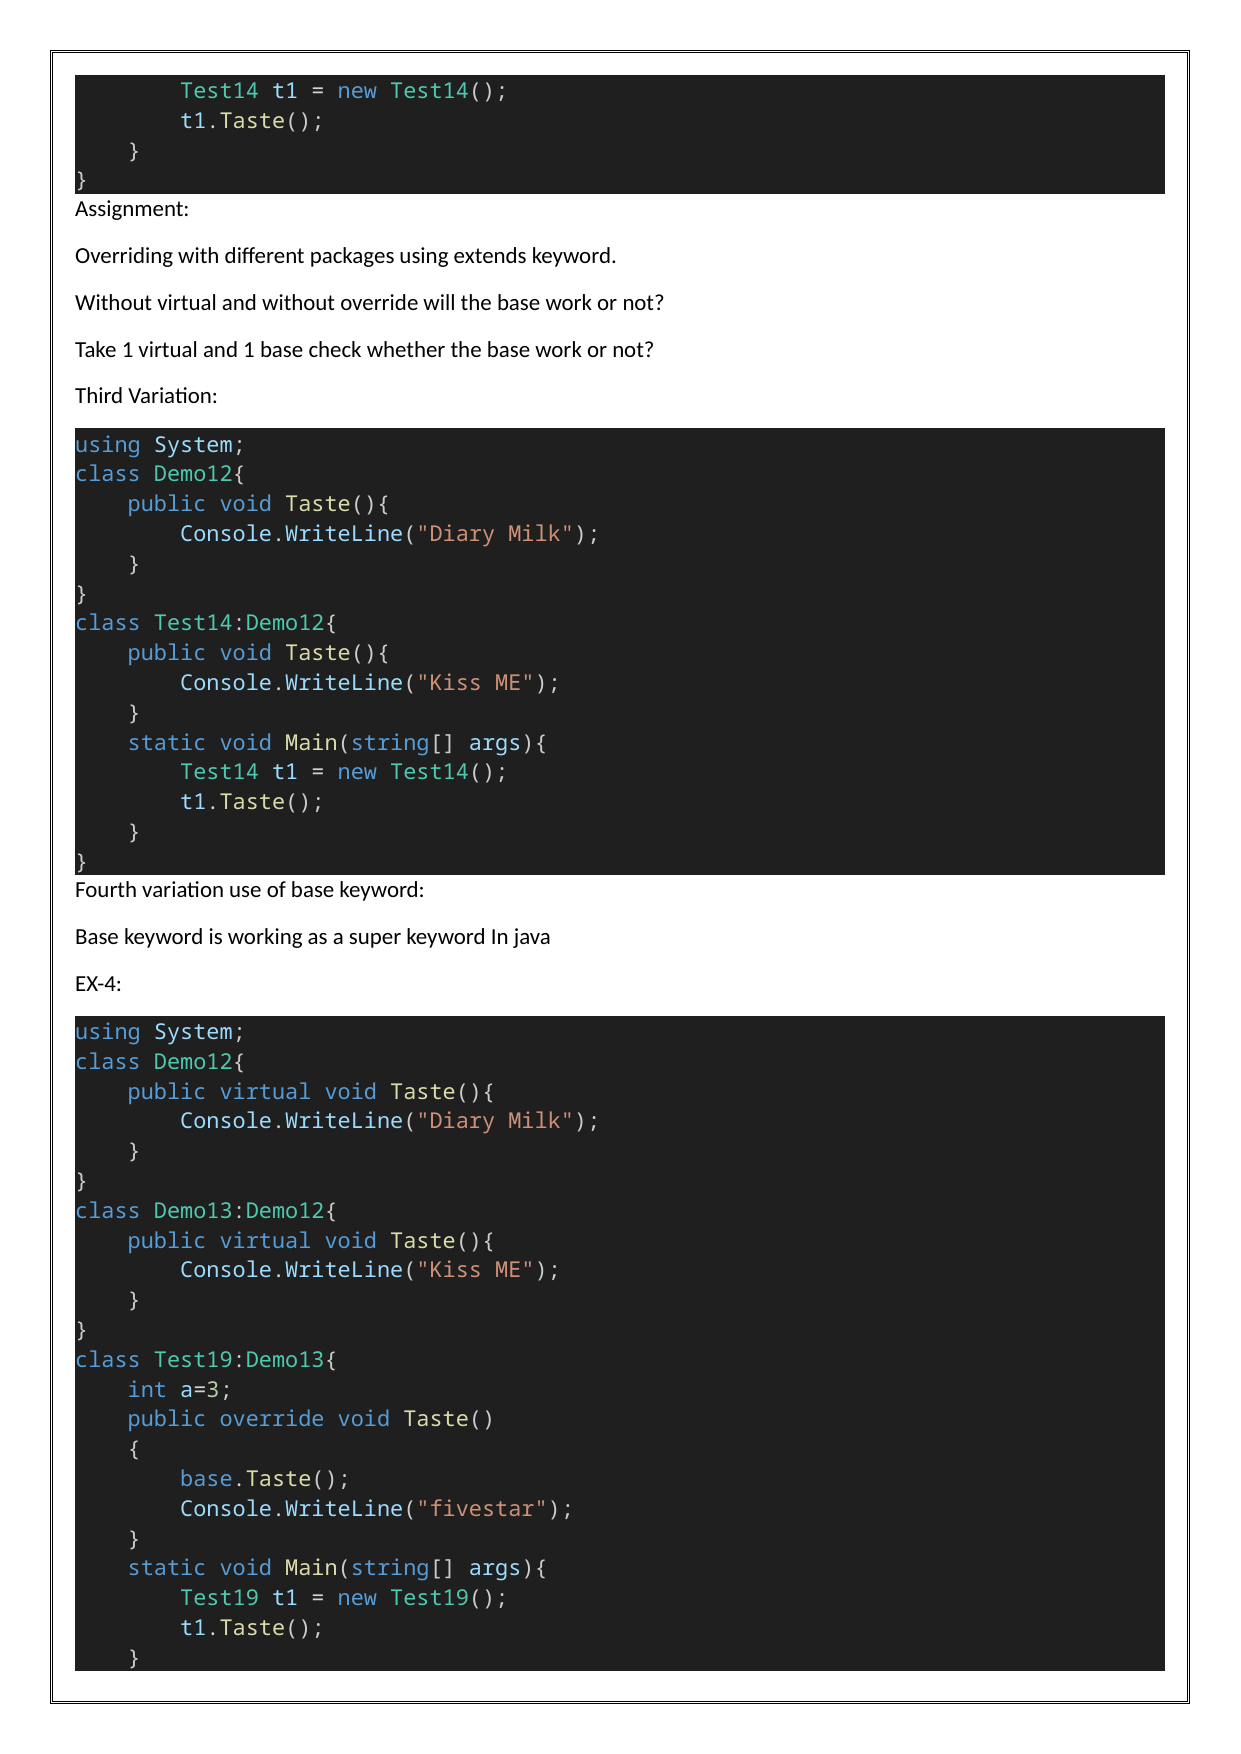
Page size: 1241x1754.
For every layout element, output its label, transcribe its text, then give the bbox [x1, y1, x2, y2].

text Console.WriteLine("Diary Milk"); [75, 1105, 1165, 1135]
text Console.WriteLine("Kiss ME"); [75, 1254, 1165, 1284]
text } [75, 1642, 1165, 1671]
text public virtual void Taste(){ [75, 1076, 1165, 1105]
text class Demo13:Demo12{ [75, 1195, 1165, 1224]
text } [75, 164, 1165, 194]
text Base keyword is working as a super keyword In java [75, 922, 1165, 950]
text Take 1 virtual and 1 base check whether the base work or not? [75, 335, 1165, 363]
text } [75, 697, 1165, 726]
text public void Taste(){ [75, 488, 1165, 518]
text } [75, 846, 1165, 875]
text public virtual void Taste(){ [75, 1224, 1165, 1254]
text static void Main(string[] args){ [75, 726, 1165, 756]
text } [75, 1314, 1165, 1344]
text class Test19:Demo13{ [75, 1344, 1165, 1373]
text t1.Taste(); [75, 1612, 1165, 1642]
text public void Taste(){ [75, 637, 1165, 667]
text EX-4: [75, 969, 1165, 997]
text Without virtual and without override will the base work or not? [75, 288, 1165, 316]
text base.Taste(); [75, 1463, 1165, 1493]
text t1.Taste(); [75, 105, 1165, 134]
text class Demo12{ [75, 458, 1165, 488]
text class Demo12{ [75, 1046, 1165, 1076]
text { [75, 1433, 1165, 1463]
text using System; [75, 1016, 1165, 1046]
text Console.WriteLine("fivestar"); [75, 1493, 1165, 1522]
text } [75, 1522, 1165, 1552]
text Console.WriteLine("Diary Milk"); [75, 518, 1165, 548]
text using System; [75, 428, 1165, 458]
text Assignment: [75, 194, 1165, 222]
text } [75, 816, 1165, 846]
text } [75, 1284, 1165, 1314]
text int a=3; [75, 1373, 1165, 1403]
text static void Main(string[] args){ [75, 1552, 1165, 1582]
text } [75, 548, 1165, 577]
text } [75, 1165, 1165, 1195]
text t1.Taste(); [75, 786, 1165, 816]
text } [75, 577, 1165, 607]
text Overriding with different packages using extends keyword. [75, 241, 1165, 269]
text } [75, 1135, 1165, 1165]
text public override void Taste() [75, 1403, 1165, 1433]
text Fourth variation use of base keyword: [75, 875, 1165, 903]
text Third Variation: [75, 382, 1165, 410]
text class Test14:Demo12{ [75, 607, 1165, 637]
text } [75, 134, 1165, 164]
text Test19 t1 = new Test19(); [75, 1582, 1165, 1612]
text Console.WriteLine("Kiss ME"); [75, 667, 1165, 697]
text Test14 t1 = new Test14(); [75, 756, 1165, 786]
text Test14 t1 = new Test14(); [75, 75, 1165, 105]
